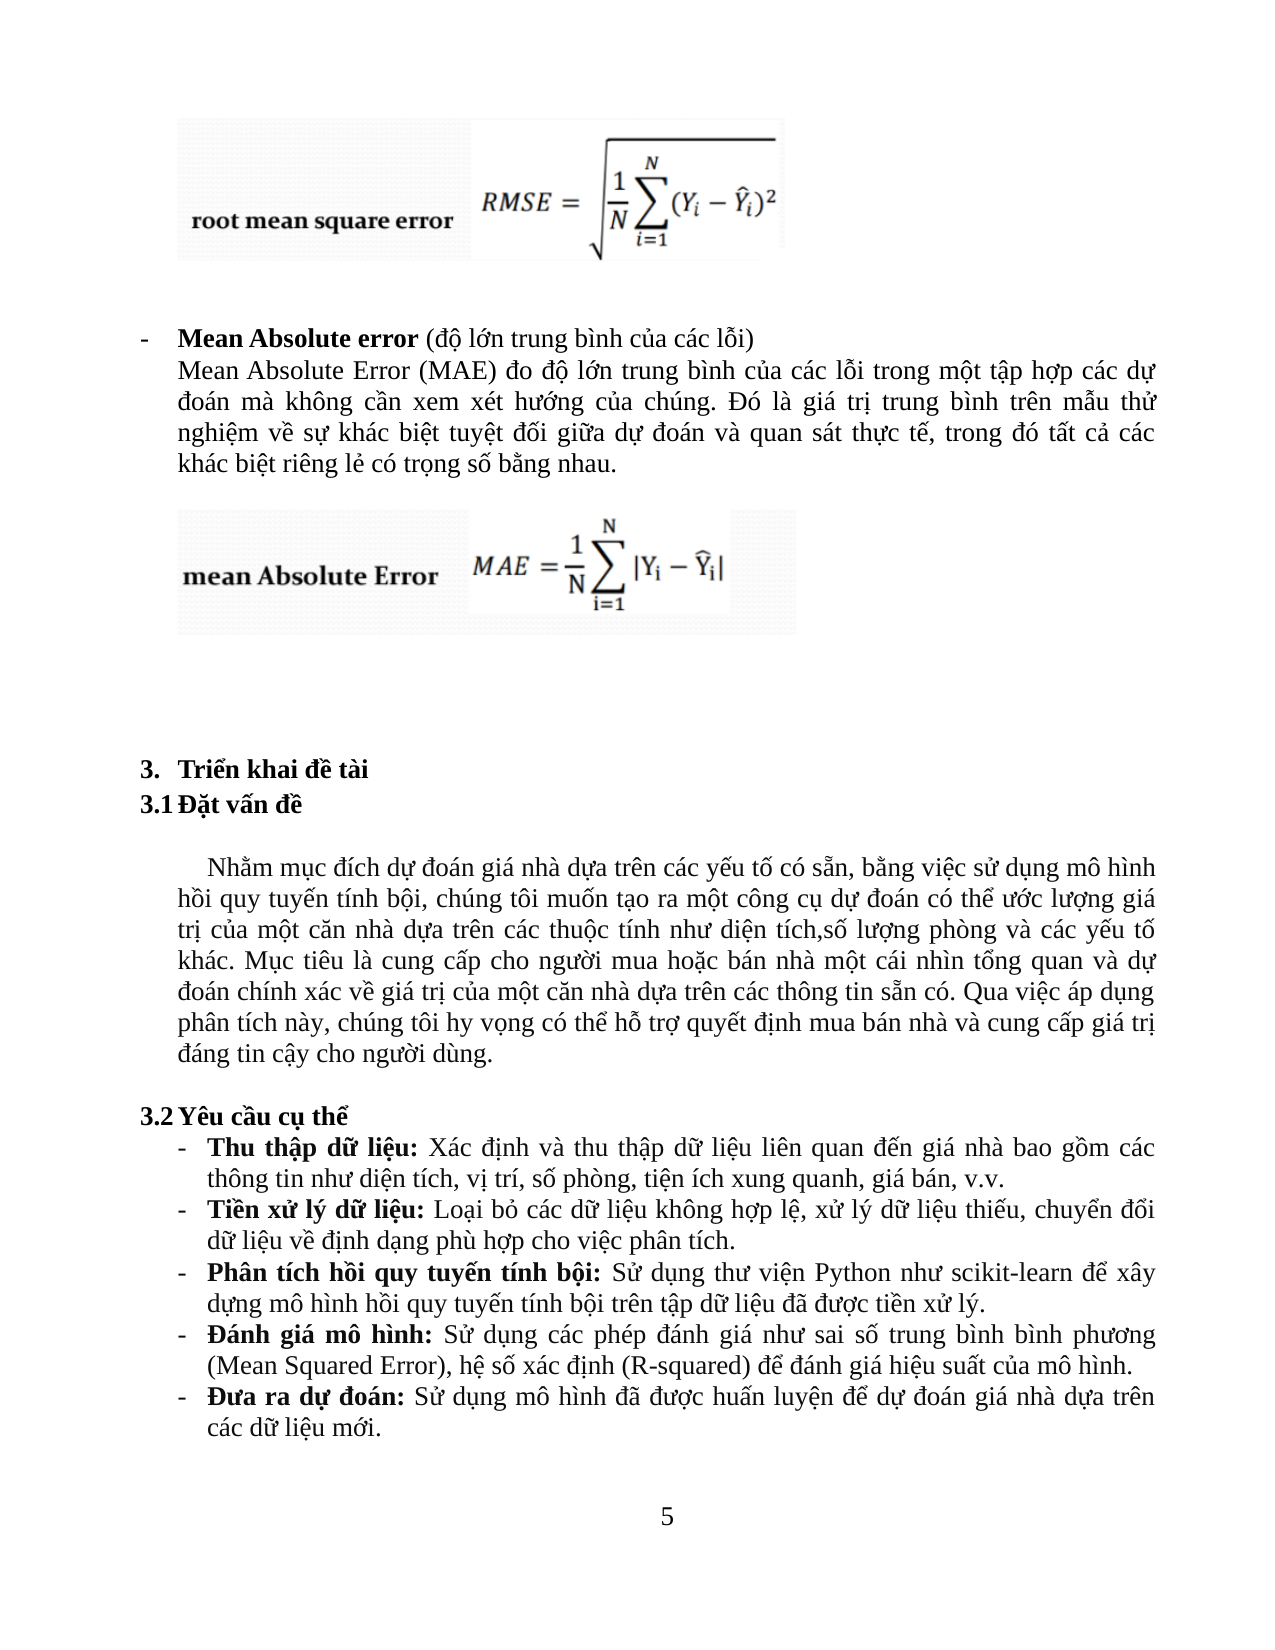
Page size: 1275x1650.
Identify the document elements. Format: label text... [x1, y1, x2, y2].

picture [177, 509, 796, 635]
subtitle Đặt vấn đề [140, 788, 1068, 819]
list Đánh giá mô hình: Sử dụng các phép đánh giá như sai số trung bình bình phương (Mean Squared Error), hệ số xác định (R-squared) để đánh giá hiệu suất của mô hình. [177, 1318, 1157, 1380]
list Mean Absolute error (độ lớn trung bình của các lỗi) [140, 323, 1157, 354]
list Đưa ra dự đoán: Sử dụng mô hình đã được huấn luyện để dự đoán giá nhà dựa trên các dữ liệu mới. [177, 1380, 1157, 1442]
picture [177, 118, 785, 261]
list Tiền xử lý dữ liệu: Loại bỏ các dữ liệu không hợp lệ, xử lý dữ liệu thiếu, chuyển đổi dữ liệu về định dạng phù hợp cho việc phân tích. [177, 1193, 1157, 1256]
list Nhằm mục đích dự đoán giá nhà dựa trên các yếu tố có sẵn, bằng việc sử dụng mô hình hồi quy tuyến tính bội, chúng tôi muốn tạo ra một công cụ dự đoán có thể ước lượng giá trị của một căn nhà dựa trên các thuộc tính như diện tích,số lượng phòng và các yếu tố khác. Mục tiêu là cung cấp cho người mua hoặc bán nhà một cái nhìn tổng quan và dự đoán chính xác về giá trị của một căn nhà dựa trên các thông tin sẵn có. Qua việc áp dụng phân tích này, chúng tôi hy vọng có thể hỗ trợ quyết định mua bán nhà và cung cấp giá trị đáng tin cậy cho người dùng. [177, 851, 1157, 1069]
list Phân tích hồi quy tuyến tính bội: Sử dụng thư viện Python như scikit-learn để xây dựng mô hình hồi quy tuyến tính bội trên tập dữ liệu đã được tiền xử lý. [177, 1256, 1157, 1318]
list Mean Absolute Error (MAE) đo độ lớn trung bình của các lỗi trong một tập hợp các dự đoán mà không cần xem xét hướng của chúng. Đó là giá trị trung bình trên mẫu thử nghiệm về sự khác biệt tuyệt đối giữa dự đoán và quan sát thực tế, trong đó tất cả các khác biệt riêng lẻ có trọng số bằng nhau. [177, 354, 1157, 478]
list Thu thập dữ liệu: Xác định và thu thập dữ liệu liên quan đến giá nhà bao gồm các thông tin như diện tích, vị trí, số phòng, tiện ích xung quanh, giá bán, v.v. [177, 1131, 1157, 1193]
subtitle Yêu cầu cụ thể [140, 1100, 1068, 1131]
subtitle Triển khai đề tài [140, 753, 1157, 784]
